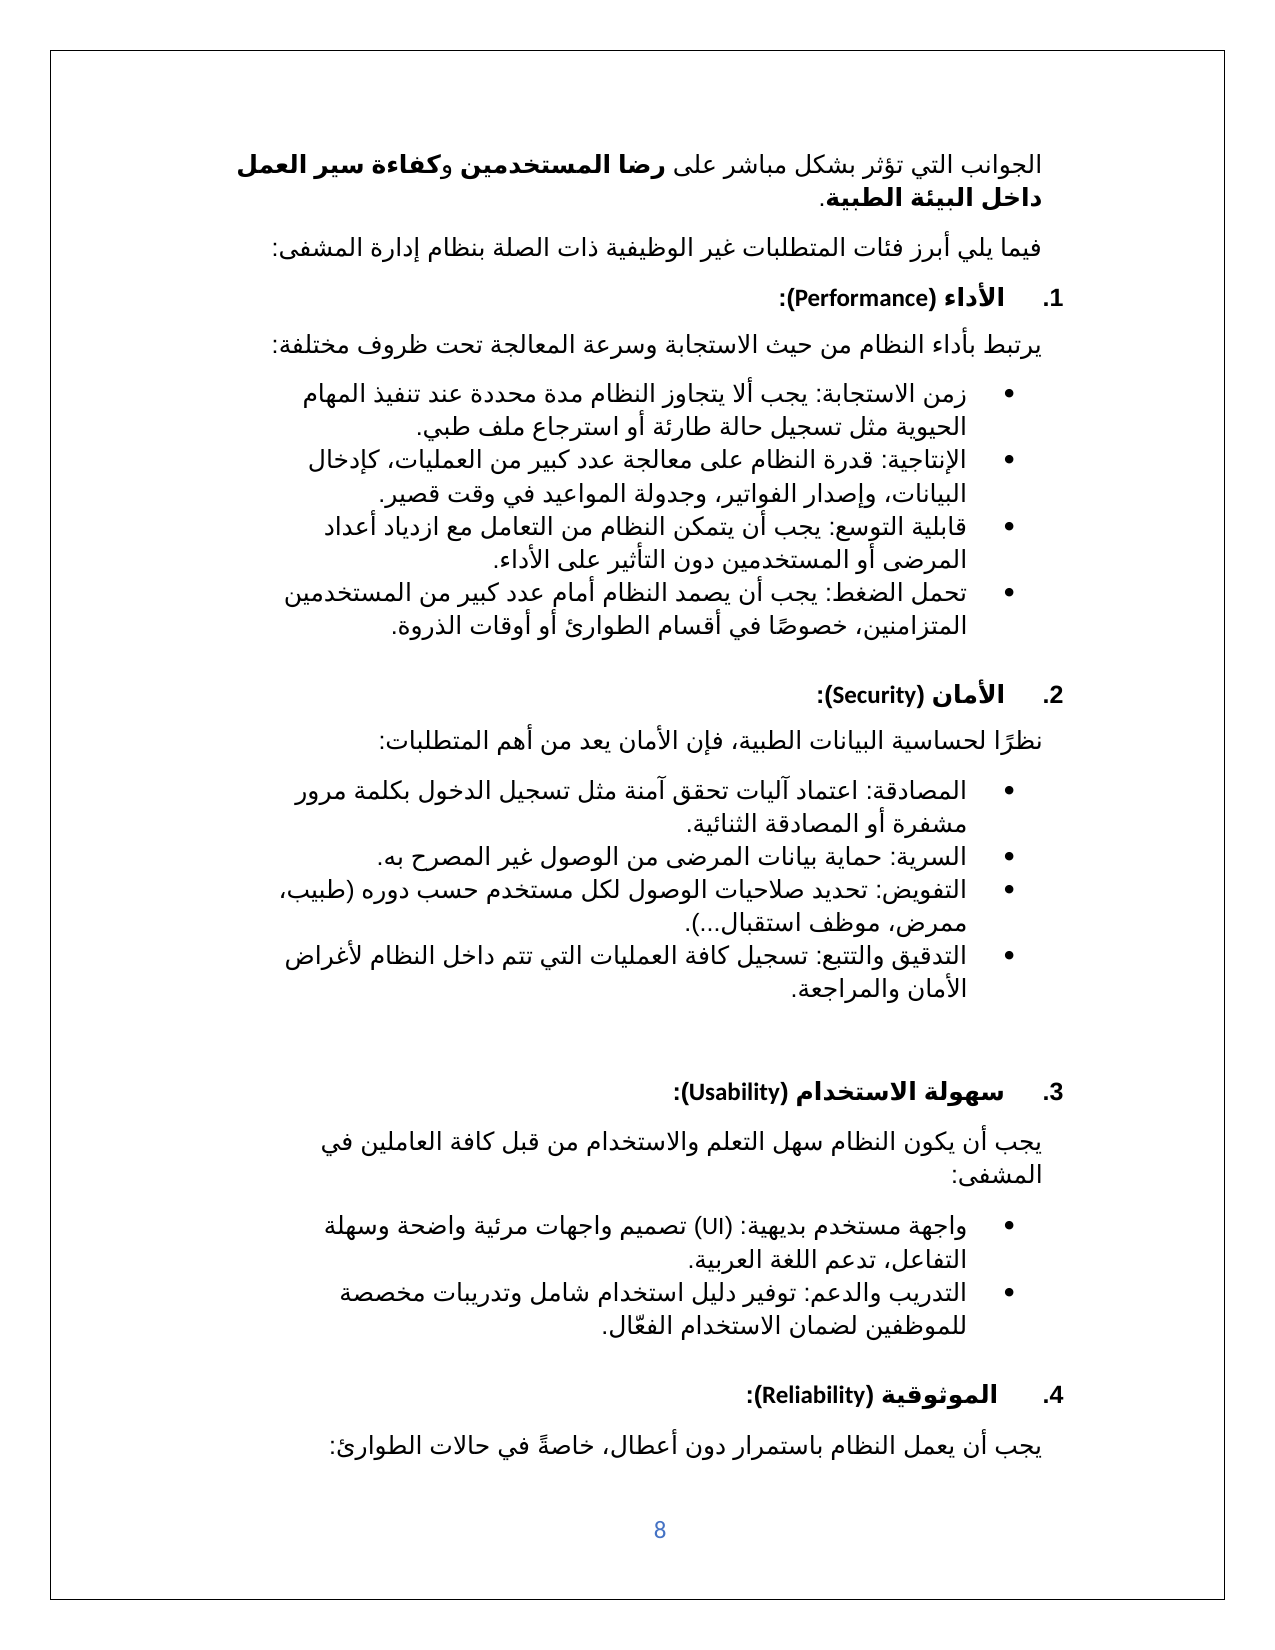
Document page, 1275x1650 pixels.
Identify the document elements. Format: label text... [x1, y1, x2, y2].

list التدريب والدعم: توفير دليل استخدام شامل وتدريبات مخصصة للموظفين لضمان الاستخدام الفعّال. [232, 1278, 1005, 1340]
list قابلية التوسع: يجب أن يتمكن النظام من التعامل مع ازدياد أعداد المرضى أو المستخدمين دون التأثير على الأداء. [232, 512, 1005, 573]
text يرتبط بأداء النظام من حيث الاستجابة وسرعة المعالجة تحت ظروف مختلفة: [232, 329, 1042, 358]
list الأداء (Performance): [232, 282, 1042, 313]
list التفويض: تحديد صلاحيات الوصول لكل مستخدم حسب دوره (طبيب، ممرض، موظف استقبال...). [232, 875, 1005, 937]
list المصادقة: اعتماد آليات تحقق آمنة مثل تسجيل الدخول بكلمة مرور مشفرة أو المصادقة الثنائية. [232, 776, 1005, 838]
list تحمل الضغط: يجب أن يصمد النظام أمام عدد كبير من المستخدمين المتزامنين، خصوصًا في أقسام الطوارئ أو أوقات الذروة. [232, 578, 1005, 639]
list الأمان (Security): [232, 679, 1042, 709]
text يجب أن يكون النظام سهل التعلم والاستخدام من قبل كافة العاملين في المشفى: [232, 1127, 1042, 1189]
list التدقيق والتتبع: تسجيل كافة العمليات التي تتم داخل النظام لأغراض الأمان والمراجعة. [232, 941, 1005, 1003]
list سهولة الاستخدام (Usability): [232, 1076, 1042, 1106]
list السرية: حماية بيانات المرضى من الوصول غير المصرح به. [232, 842, 1005, 871]
text فيما يلي أبرز فئات المتطلبات غير الوظيفية ذات الصلة بنظام إدارة المشفى: [232, 233, 1042, 261]
list الموثوقية (Reliability): [232, 1379, 1042, 1409]
list زمن الاستجابة: يجب ألا يتجاوز النظام مدة محددة عند تنفيذ المهام الحيوية مثل تسجيل حالة طارئة أو استرجاع ملف طبي. [232, 379, 1005, 441]
text يجب أن يعمل النظام باستمرار دون أعطال، خاصةً في حالات الطوارئ: [232, 1431, 1042, 1459]
list الإنتاجية: قدرة النظام على معالجة عدد كبير من العمليات، كإدخال البيانات، وإصدار الفواتير، وجدولة المواعيد في وقت قصير. [232, 445, 1005, 507]
text نظرًا لحساسية البيانات الطبية، فإن الأمان يعد من أهم المتطلبات: [232, 726, 1042, 755]
list واجهة مستخدم بديهية: (UI) تصميم واجهات مرئية واضحة وسهلة التفاعل، تدعم اللغة العربية. [232, 1210, 1005, 1273]
